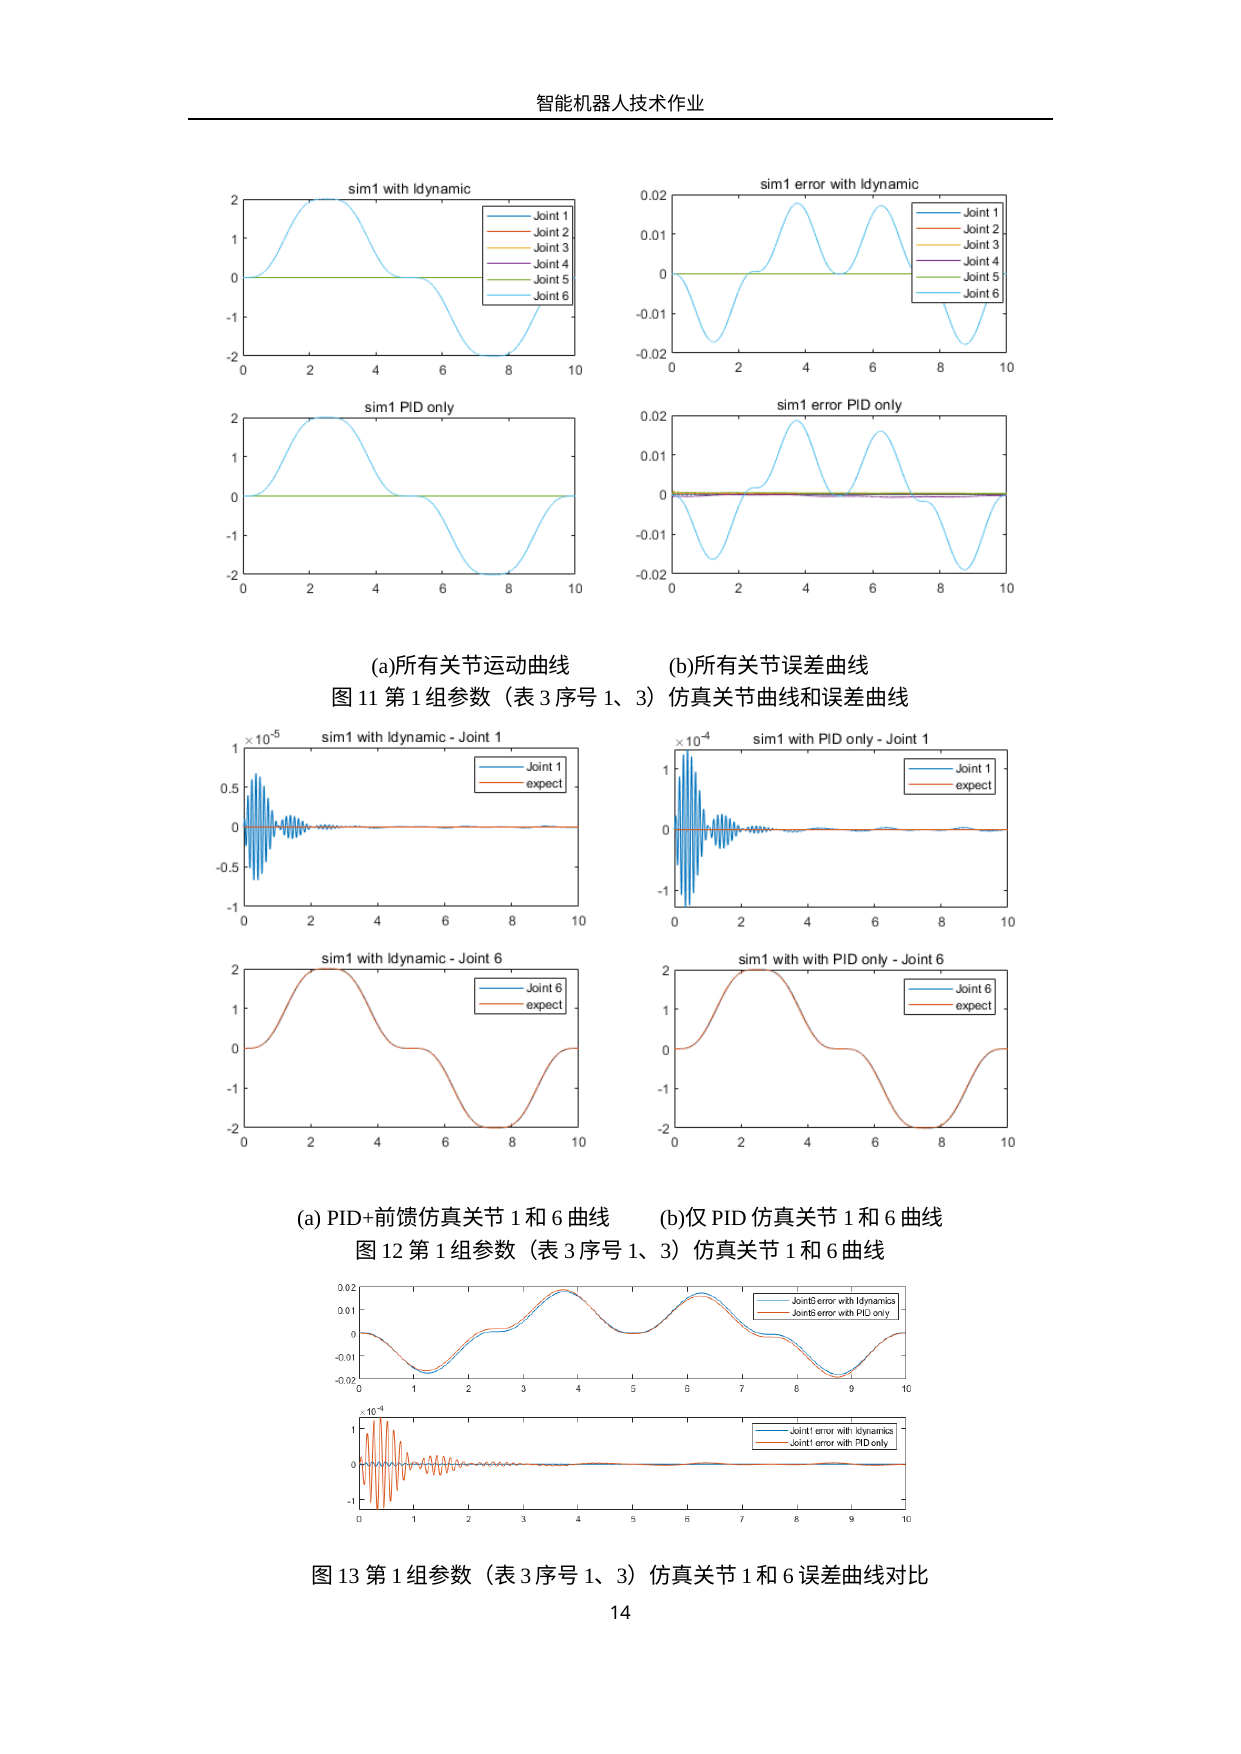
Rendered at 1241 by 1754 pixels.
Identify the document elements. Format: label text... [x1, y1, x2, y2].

picture [187, 159, 1048, 625]
picture [187, 712, 1049, 1179]
text 图12 第1组参数（表3序号1、3）仿真关节1和6曲线 [187, 1232, 1053, 1265]
text (a)所有关节运动曲线 (b)所有关节误差曲线 [187, 647, 1053, 680]
picture [267, 1264, 973, 1540]
text 图13 第1组参数（表3序号1、3）仿真关节1和6误差曲线对比 [187, 1557, 1053, 1590]
text (a) PID+前馈仿真关节1和6曲线 (b)仅PID仿真关节1和6曲线 [187, 1200, 1053, 1232]
text 图11 第1组参数（表3序号1、3）仿真关节曲线和误差曲线 [187, 680, 1053, 712]
